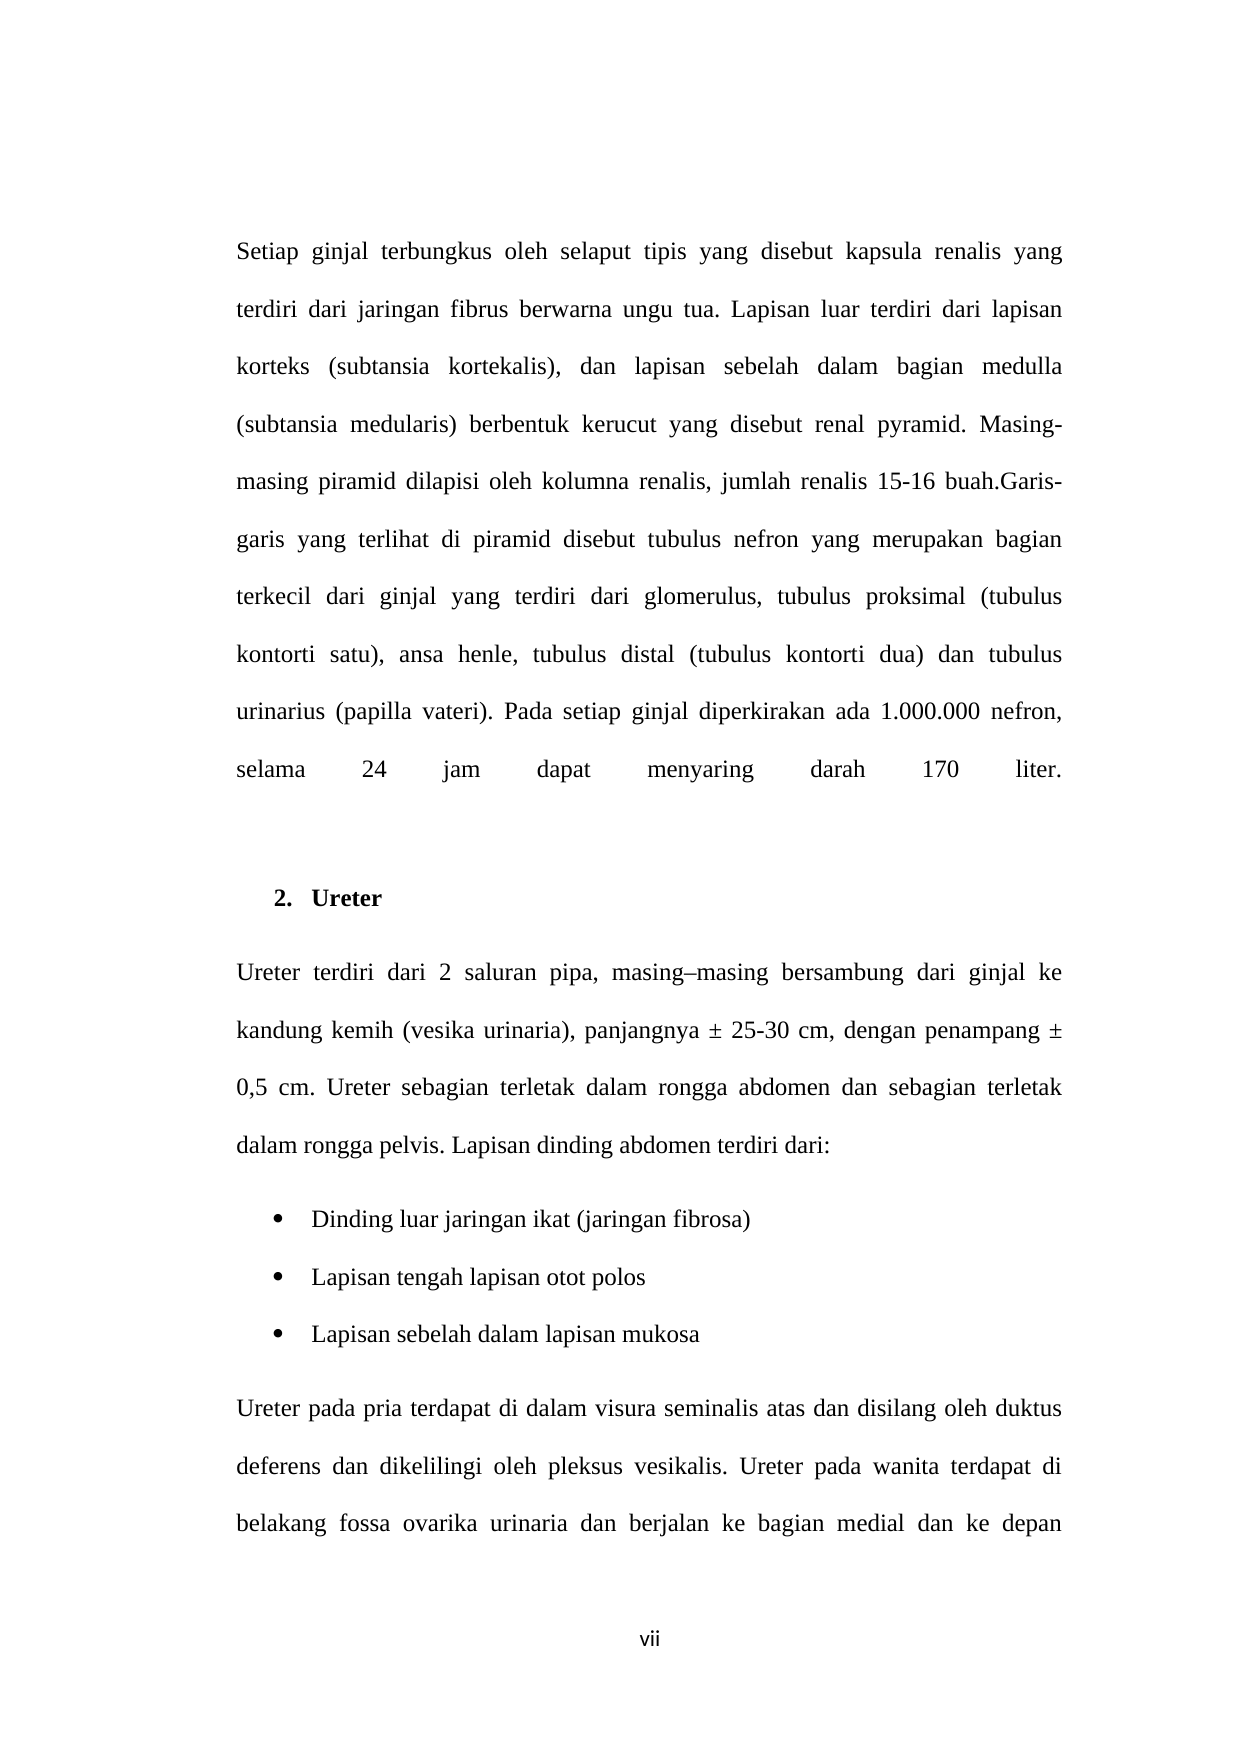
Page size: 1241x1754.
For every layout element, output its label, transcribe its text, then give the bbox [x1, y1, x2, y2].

list Lapisan sebelah dalam lapisan mukosa [274, 1319, 1063, 1348]
list Dinding luar jaringan ikat (jaringan fibrosa) [274, 1204, 1063, 1233]
list Ureter [274, 883, 1063, 912]
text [236, 1393, 1063, 1537]
list Lapisan tengah lapisan otot polos [274, 1262, 1063, 1290]
text Ureter terdiri dari 2 saluran pipa, masing–masing bersambung dari ginjal ke kandung kemih (vesika urinaria), panjangnya ± 25-30 cm, dengan penampang ± 0,5 cm. Ureter sebagian terletak dalam rongga abdomen dan sebagian terletak dalam rongga pelvis. Lapisan dinding abdomen terdiri dari: [236, 957, 1063, 1159]
text Setiap ginjal terbungkus oleh selaput tipis yang disebut kapsula renalis yang terdiri dari jaringan fibrus berwarna ungu tua. Lapisan luar terdiri dari lapisan korteks (subtansia kortekalis), dan lapisan sebelah dalam bagian medulla (subtansia medularis) berbentuk kerucut yang disebut renal pyramid. Masing-masing piramid dilapisi oleh kolumna renalis, jumlah renalis 15-16 buah.Garis-garis yang terlihat di piramid disebut tubulus nefron yang merupakan bagian terkecil dari ginjal yang terdiri dari glomerulus, tubulus proksimal (tubulus kontorti satu), ansa henle, tubulus distal (tubulus kontorti dua) dan tubulus urinarius (papilla vateri). Pada setiap ginjal diperkirakan ada 1.000.000 nefron, selama 24 jam dapat menyaring darah 170 liter. [236, 236, 1063, 838]
